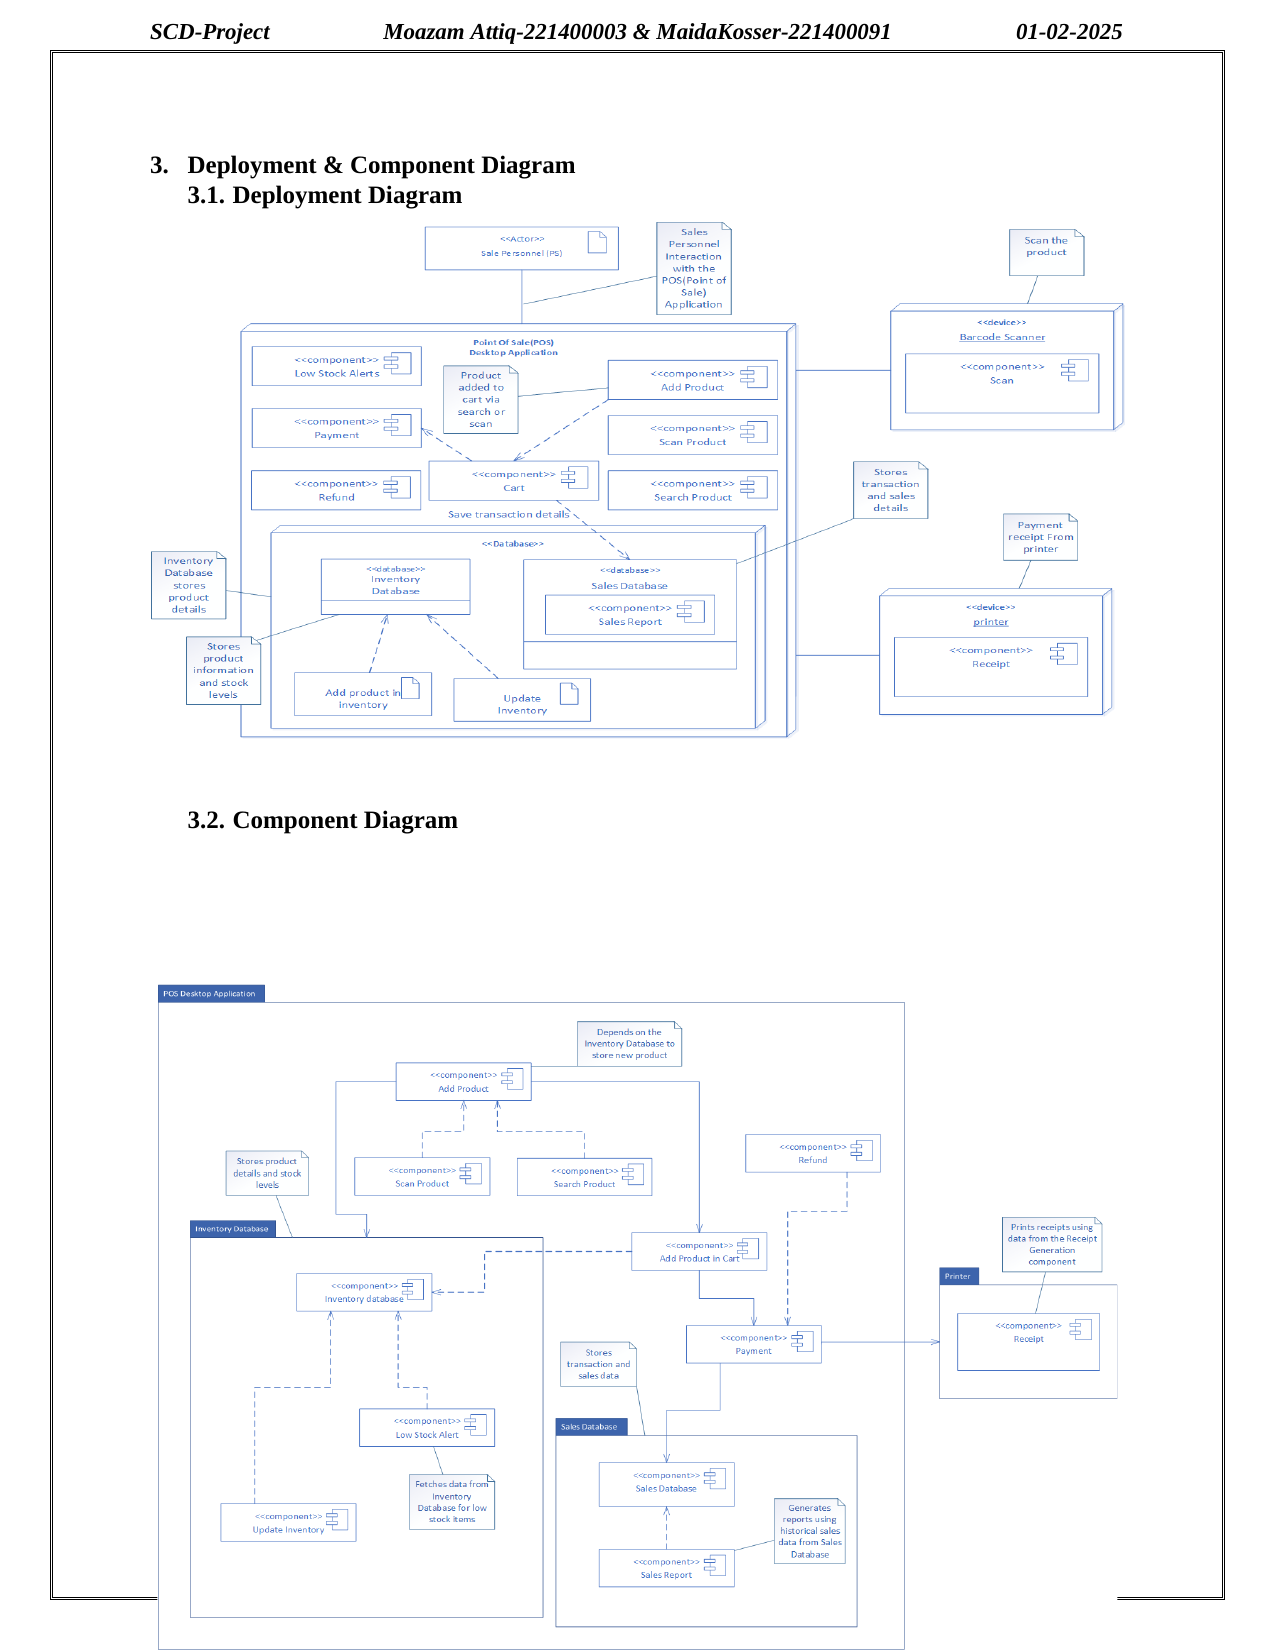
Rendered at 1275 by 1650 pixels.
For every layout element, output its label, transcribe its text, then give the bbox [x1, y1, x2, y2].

list Deployment Diagram [187, 180, 1125, 209]
list Component Diagram [187, 806, 1125, 834]
list Deployment & Component Diagram [150, 150, 1125, 179]
picture [157, 984, 1118, 1650]
picture [150, 221, 1125, 739]
